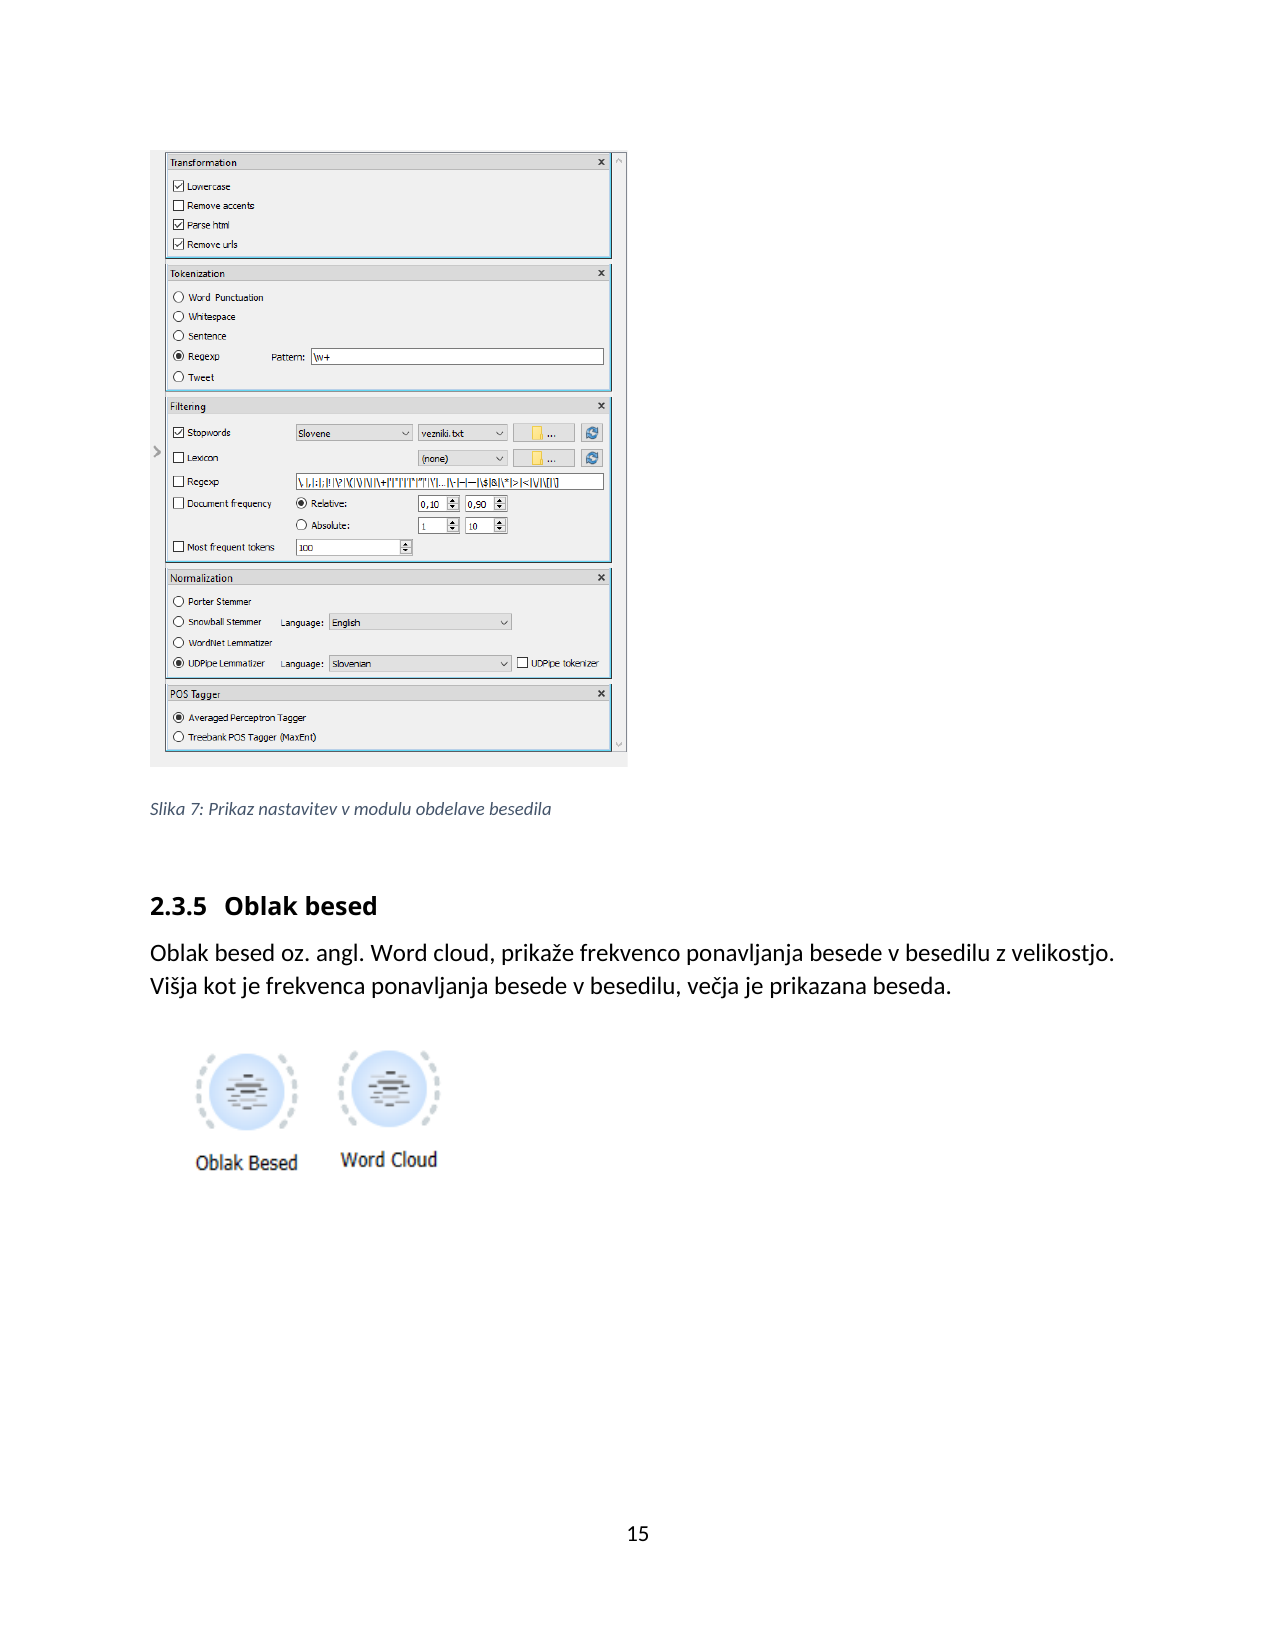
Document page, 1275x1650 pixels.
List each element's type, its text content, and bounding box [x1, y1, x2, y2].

subtitle Oblak besed [150, 888, 1125, 922]
picture [150, 150, 628, 767]
text Oblak besed oz. angl. Word cloud, prikaže frekvenco ponavljanja besede v besedilu z velikostjo. Višja kot je frekvenca ponavljanja besede v besedilu, večja je prikazana beseda. [150, 937, 1125, 1001]
text Slika 7: Prikaz nastavitev v modulu obdelave besedila [150, 798, 1125, 821]
picture [150, 1020, 521, 1199]
